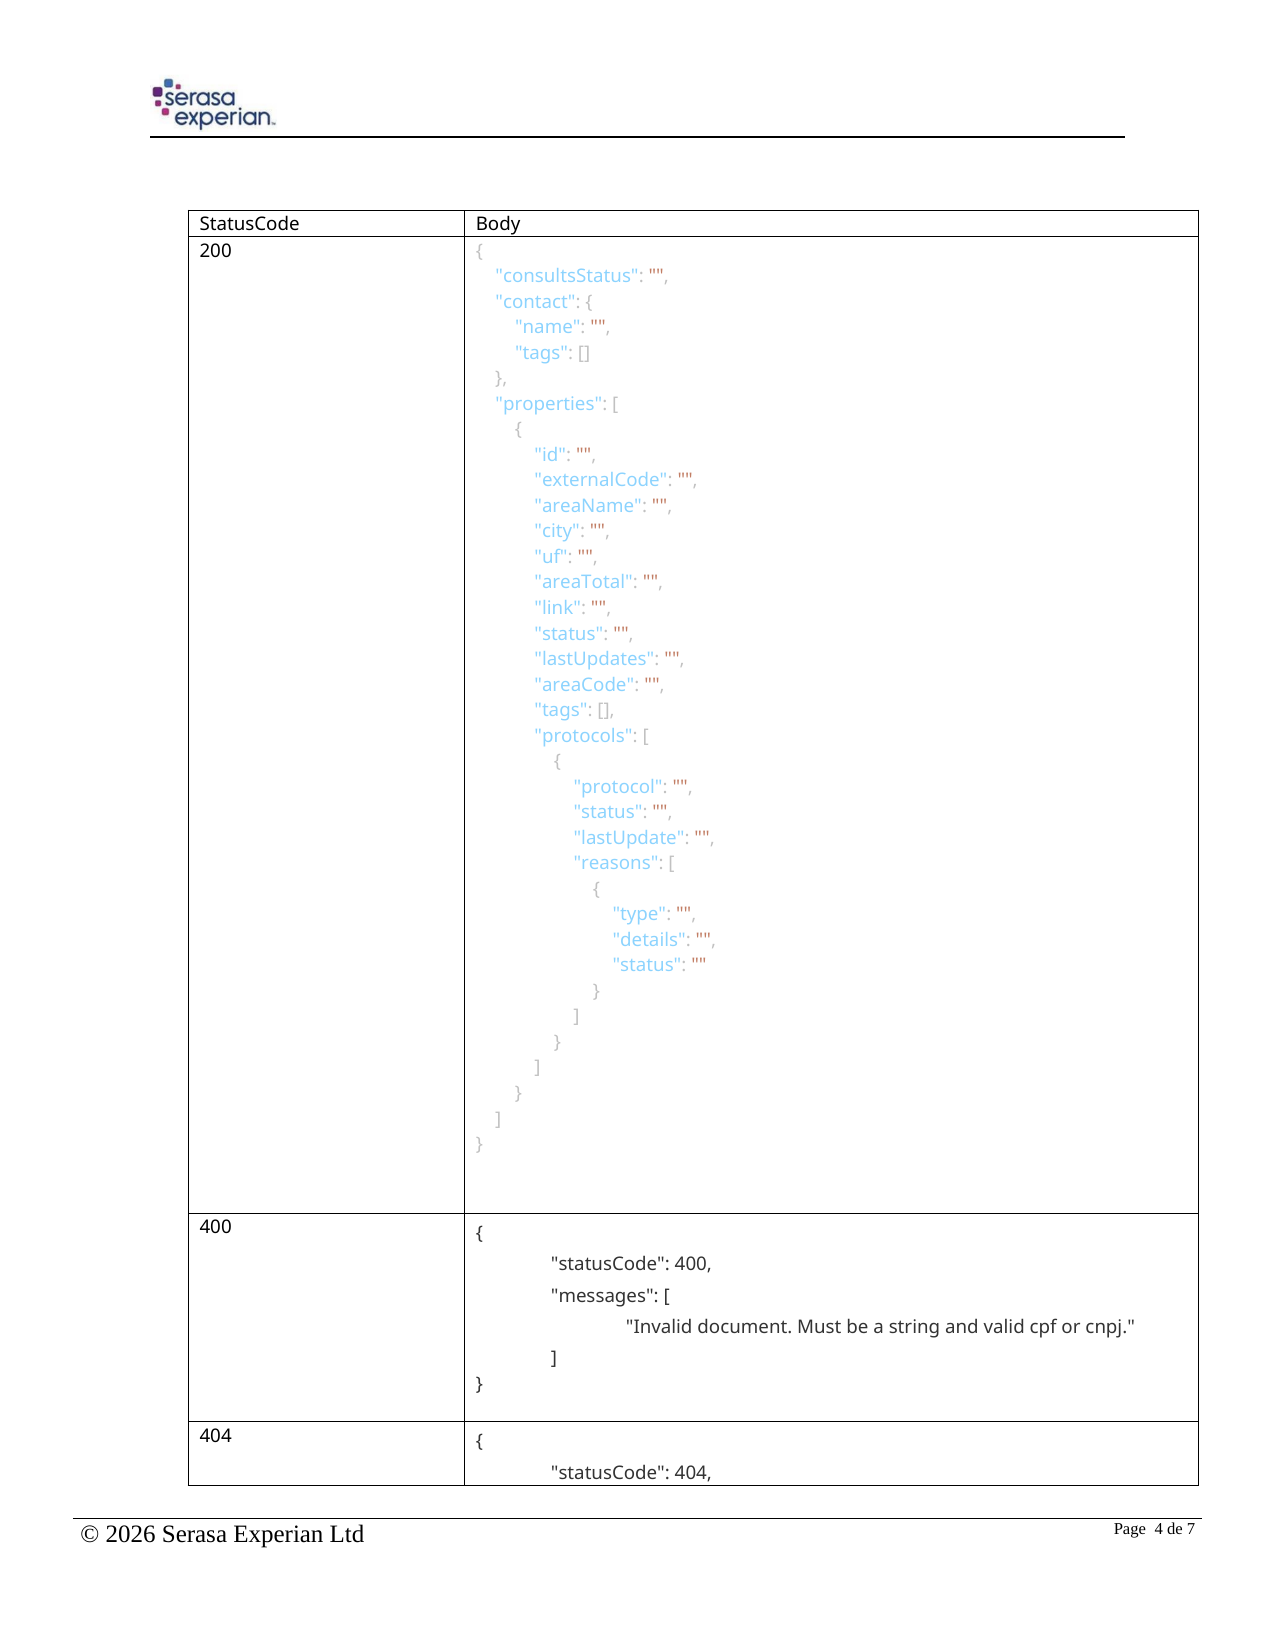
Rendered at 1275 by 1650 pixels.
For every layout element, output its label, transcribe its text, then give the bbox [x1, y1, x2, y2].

table_cell { "statusCode": 400, "messages": [ "Invalid document. Must be a string and valid cpf or cnpj." ] } [465, 1214, 1198, 1421]
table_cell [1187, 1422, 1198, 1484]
table_header Body [465, 211, 1198, 236]
table_cell 400 [189, 1214, 464, 1421]
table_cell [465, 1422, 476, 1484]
picture [150, 74, 279, 132]
table_header StatusCode [189, 211, 464, 236]
table_cell 200 [189, 237, 464, 1213]
table_cell 404 [189, 1422, 464, 1484]
table_cell { "consultsStatus": "", "contact": { "name": "", "tags": [] }, "properties": [ { "id": "", "externalCode": "", "areaName": "", "city": "", "uf": "", "areaTotal": "", "link": "", "status": "", "lastUpdates": "", "areaCode": "", "tags": [], "protocols": [ { "protocol": "", "status": "", "lastUpdate": "", "reasons": [ { "type": "", "details": "", "status": "" } ] } ] } ] } [465, 237, 1198, 1213]
